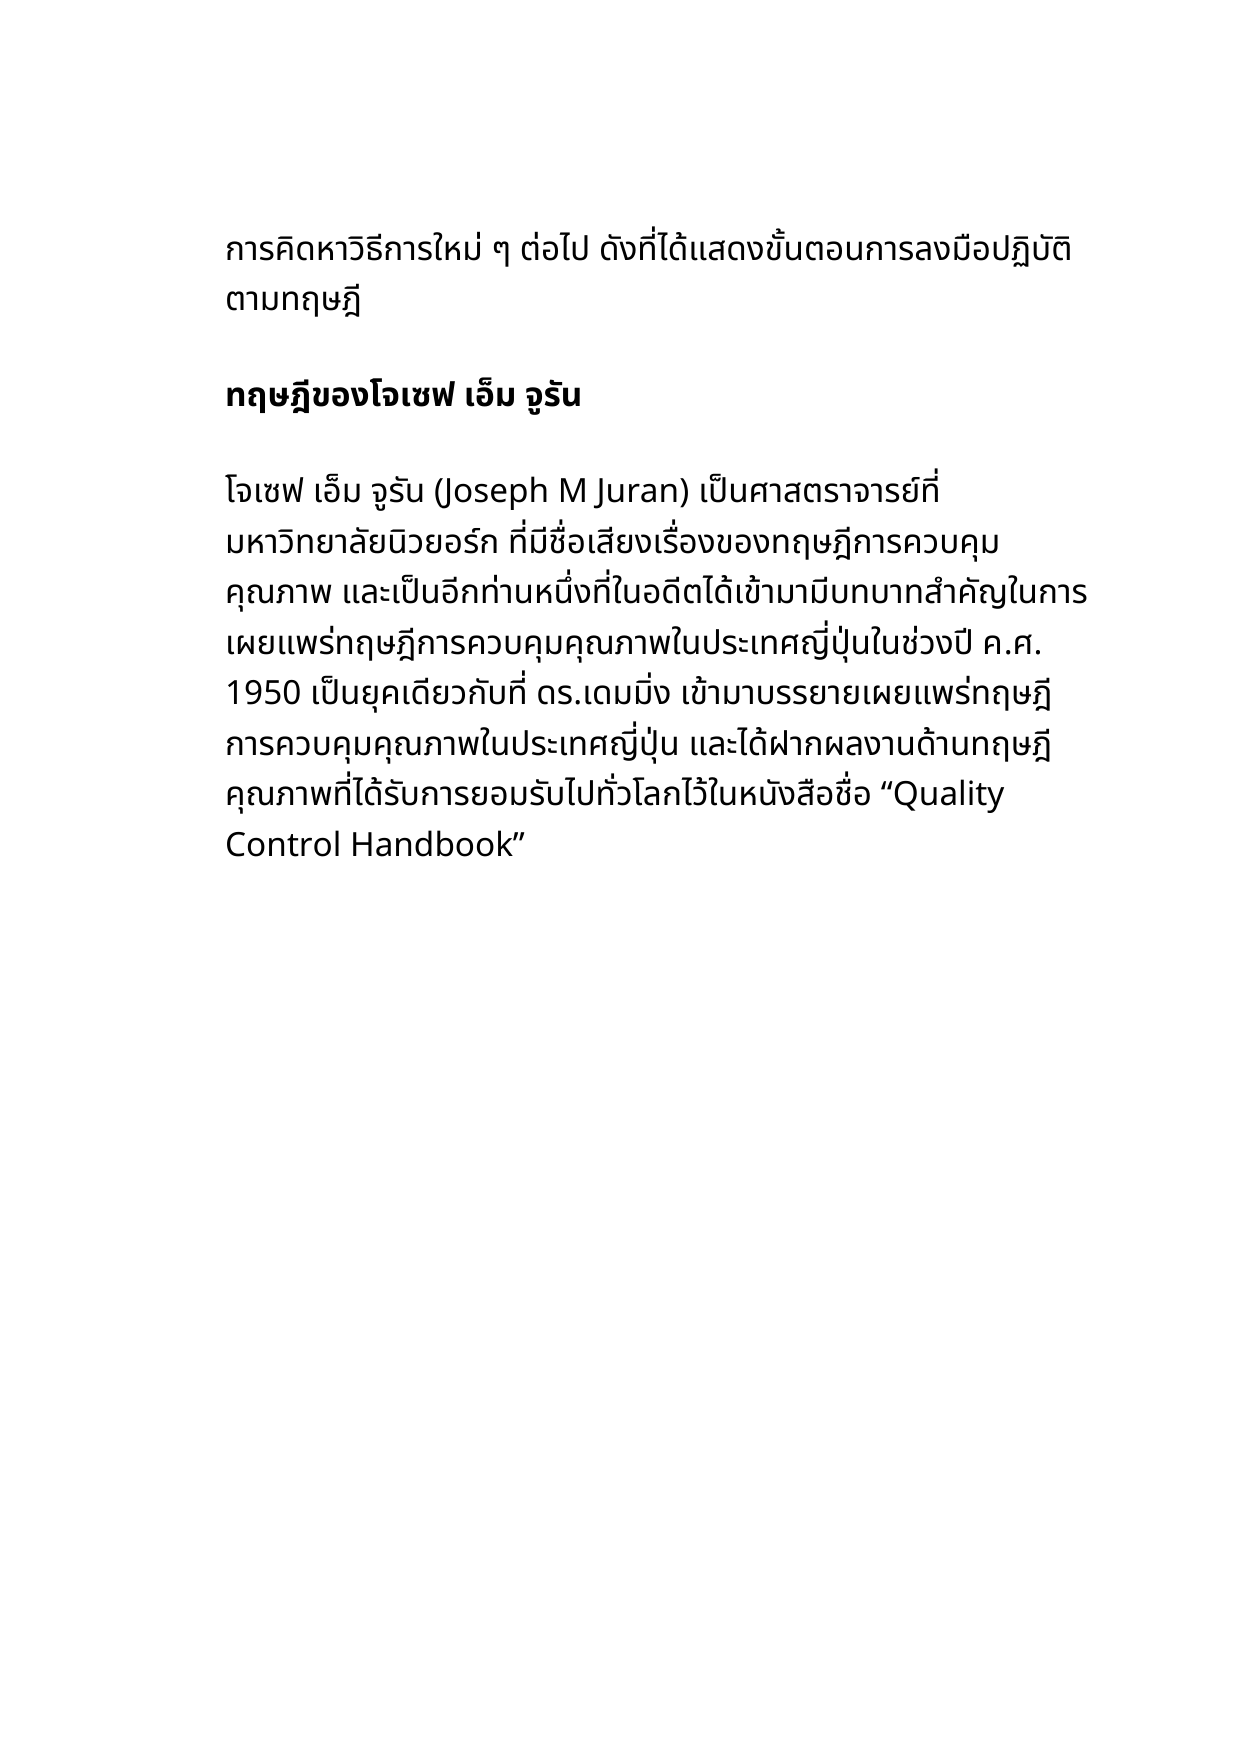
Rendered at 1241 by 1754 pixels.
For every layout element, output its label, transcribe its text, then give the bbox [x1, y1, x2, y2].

text ทฤษฎีของโจเซฟ เอ็ม จูรัน [225, 371, 1090, 422]
text โจเซฟ เอ็ม จูรัน (Joseph M Juran) เป็นศาสตราจารย์ที่มหาวิทยาลัยนิวยอร์ก ที่มีชื่อเสียงเรื่องของทฤษฎีการควบคุมคุณภาพ และเป็นอีกท่านหนึ่งที่ในอดีตได้เข้ามามีบทบาทสำคัญในการเผยแพร่ทฤษฎีการควบคุมคุณภาพในประเทศญี่ปุ่นในช่วงปี ค.ศ. 1950 เป็นยุคเดียวกับที่ ดร.เดมมิ่ง เข้ามาบรรยายเผยแพร่ทฤษฎีการควบคุมคุณภาพในประเทศญี่ปุ่น และได้ฝากผลงานด้านทฤษฎีคุณภาพที่ได้รับการยอมรับไปทั่วโลกไว้ในหนังสือชื่อ “Quality Control Handbook” [225, 467, 1090, 866]
